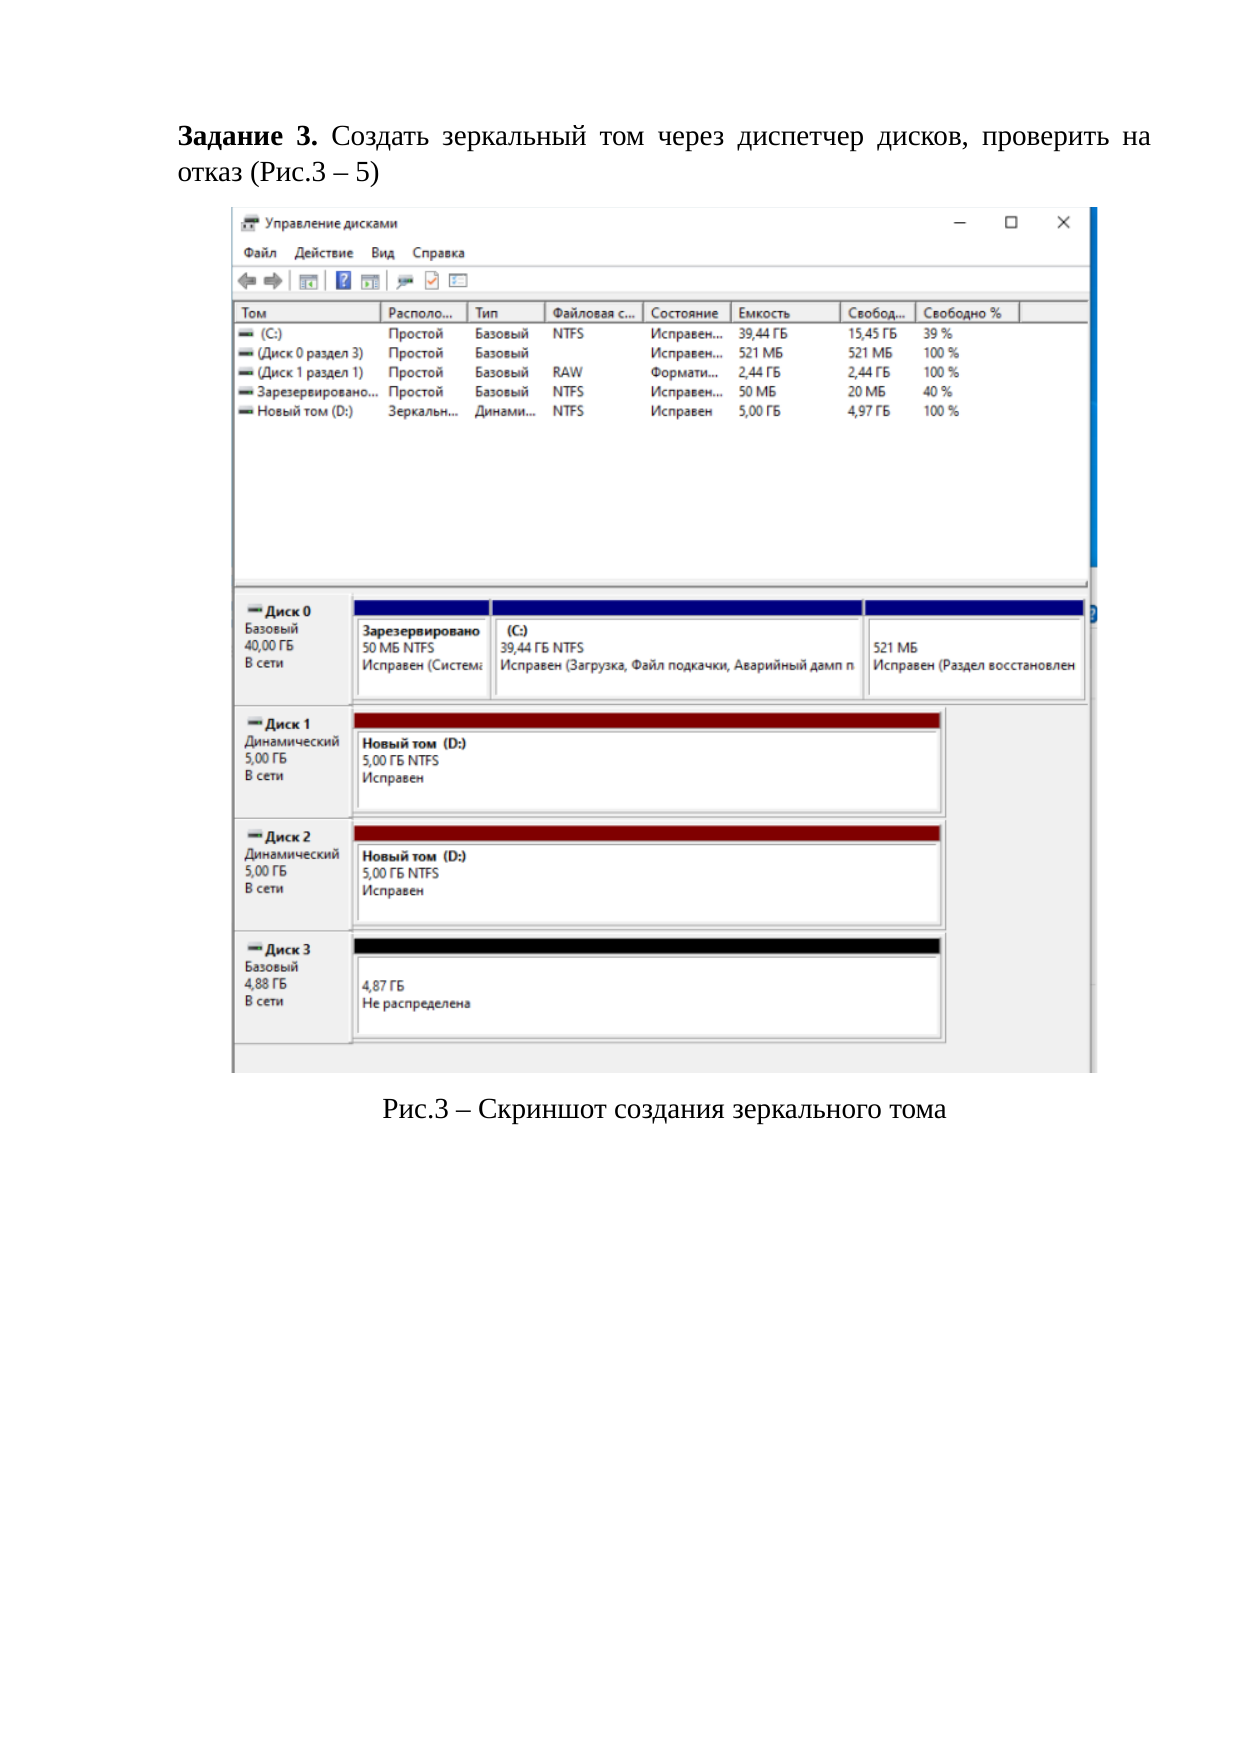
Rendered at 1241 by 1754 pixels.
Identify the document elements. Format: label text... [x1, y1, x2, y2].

text Рис.3 – Скриншот создания зеркального тома [177, 1092, 1152, 1125]
picture [231, 207, 1098, 1073]
text Задание 3. Создать зеркальный том через диспетчер дисков, проверить на отказ (Рис.3 – 5) [177, 118, 1152, 188]
